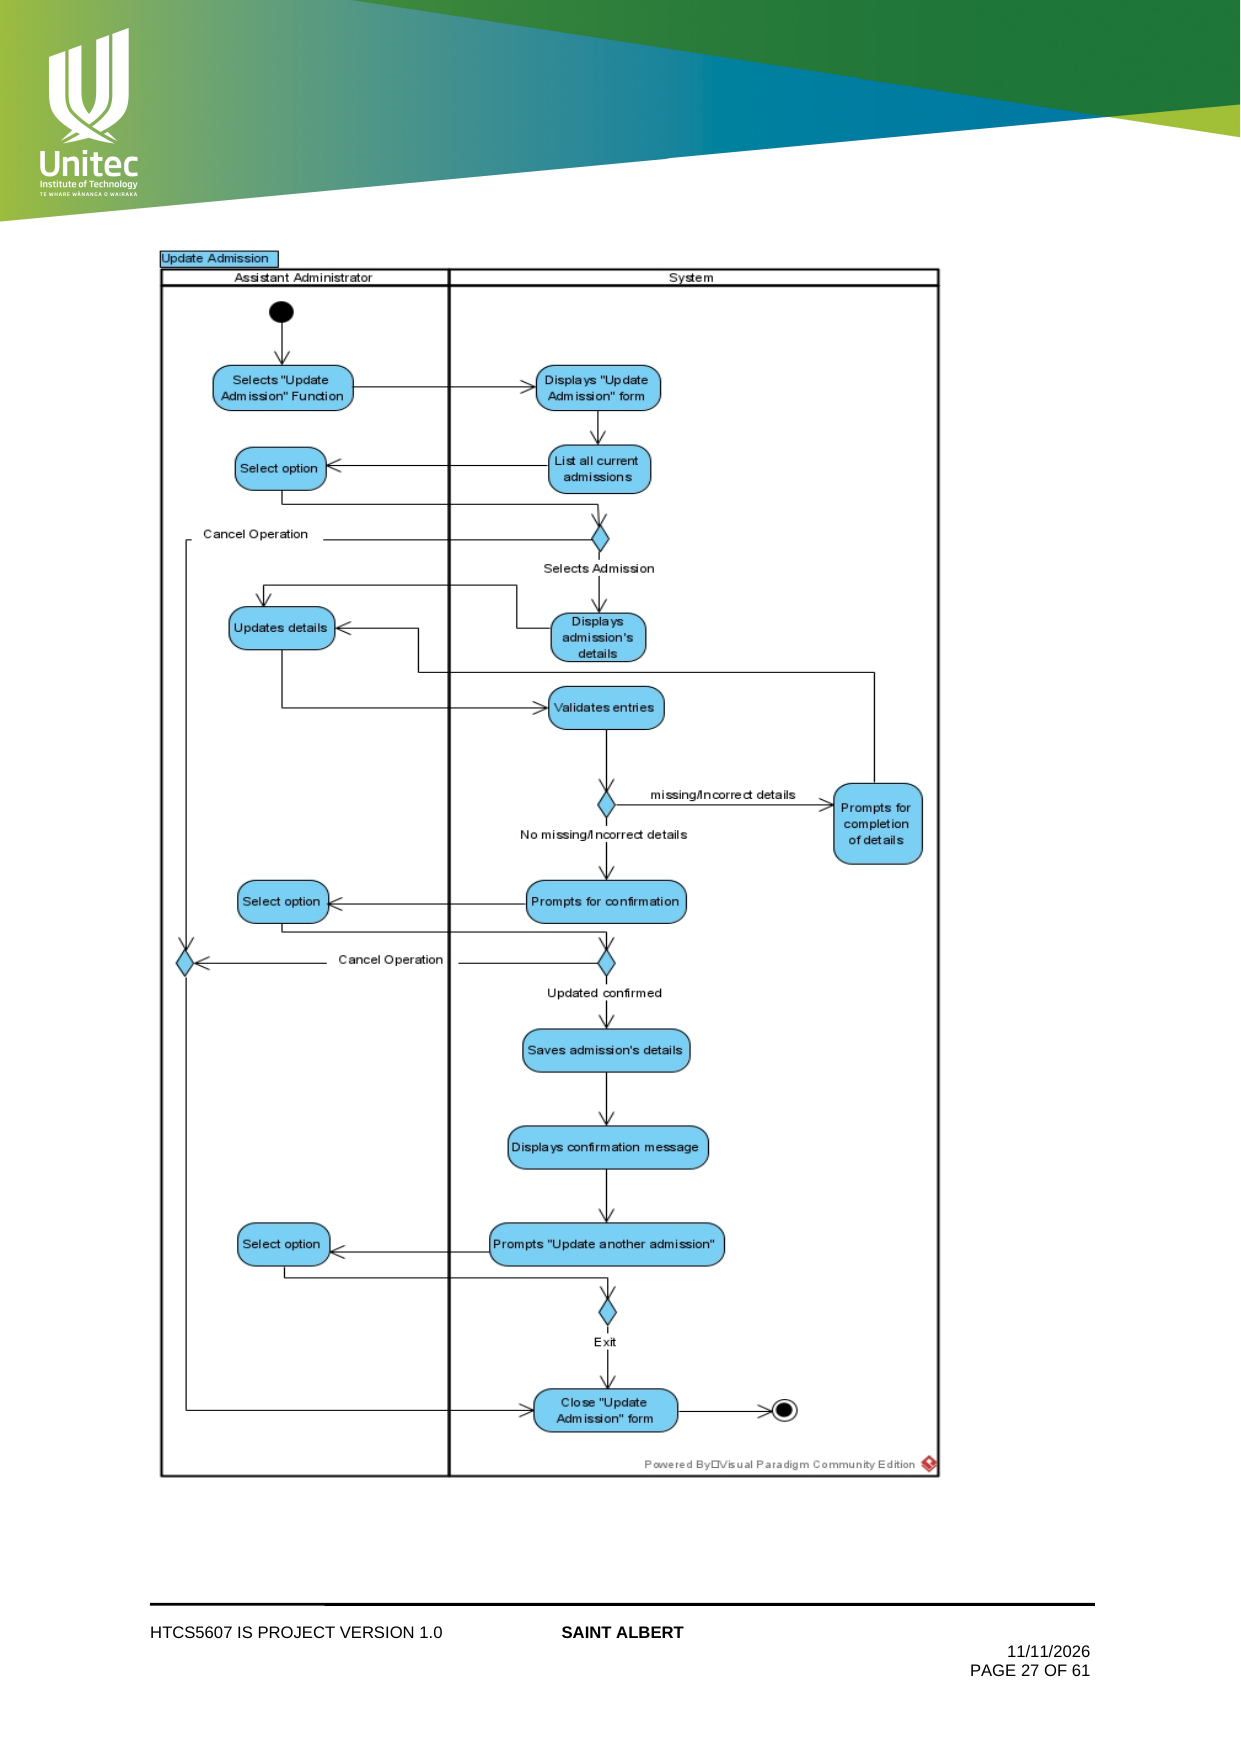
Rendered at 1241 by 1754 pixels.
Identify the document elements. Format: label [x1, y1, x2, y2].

picture [150, 242, 944, 1481]
picture [0, 0, 1241, 238]
subtitle [150, 192, 1090, 1480]
